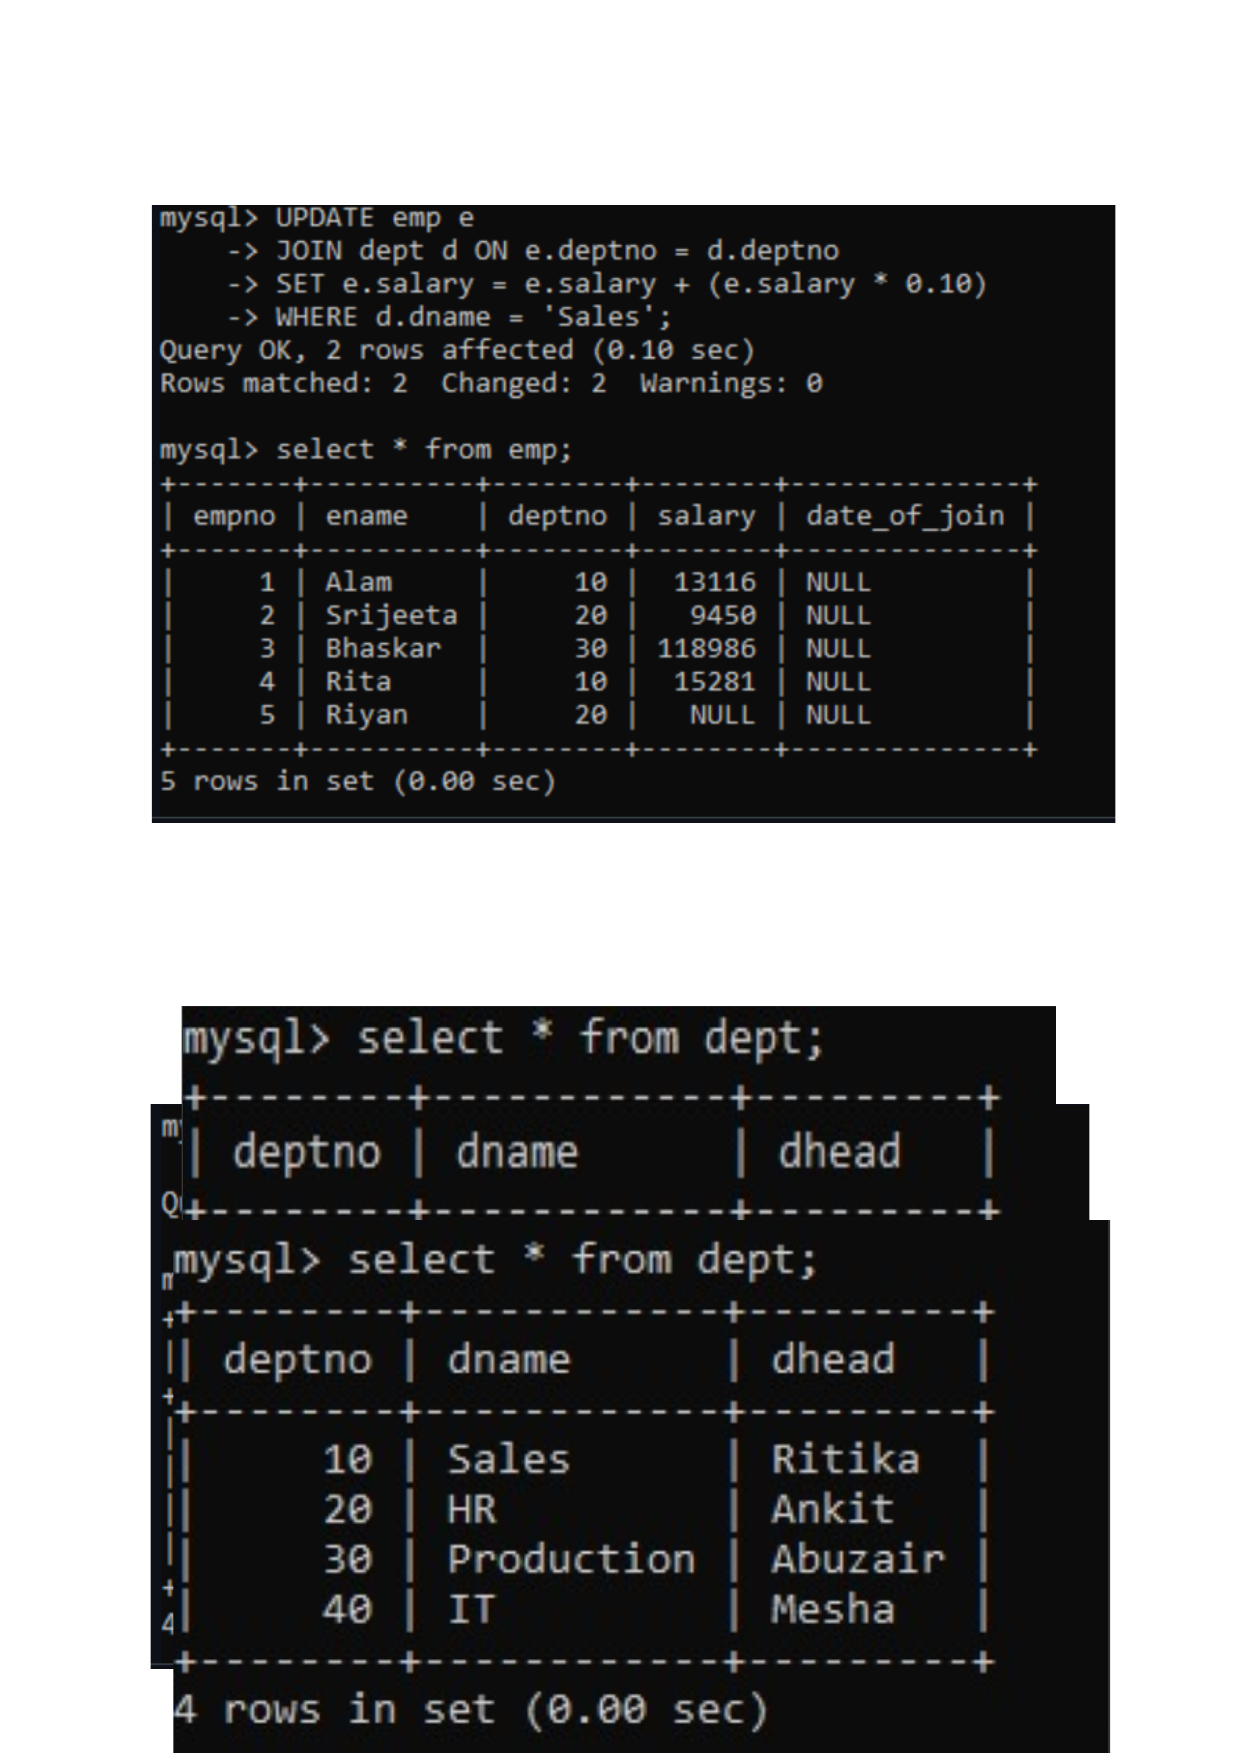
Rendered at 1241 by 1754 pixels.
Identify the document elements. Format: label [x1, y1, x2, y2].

picture [150, 927, 1139, 1753]
picture [157, 254, 1095, 846]
